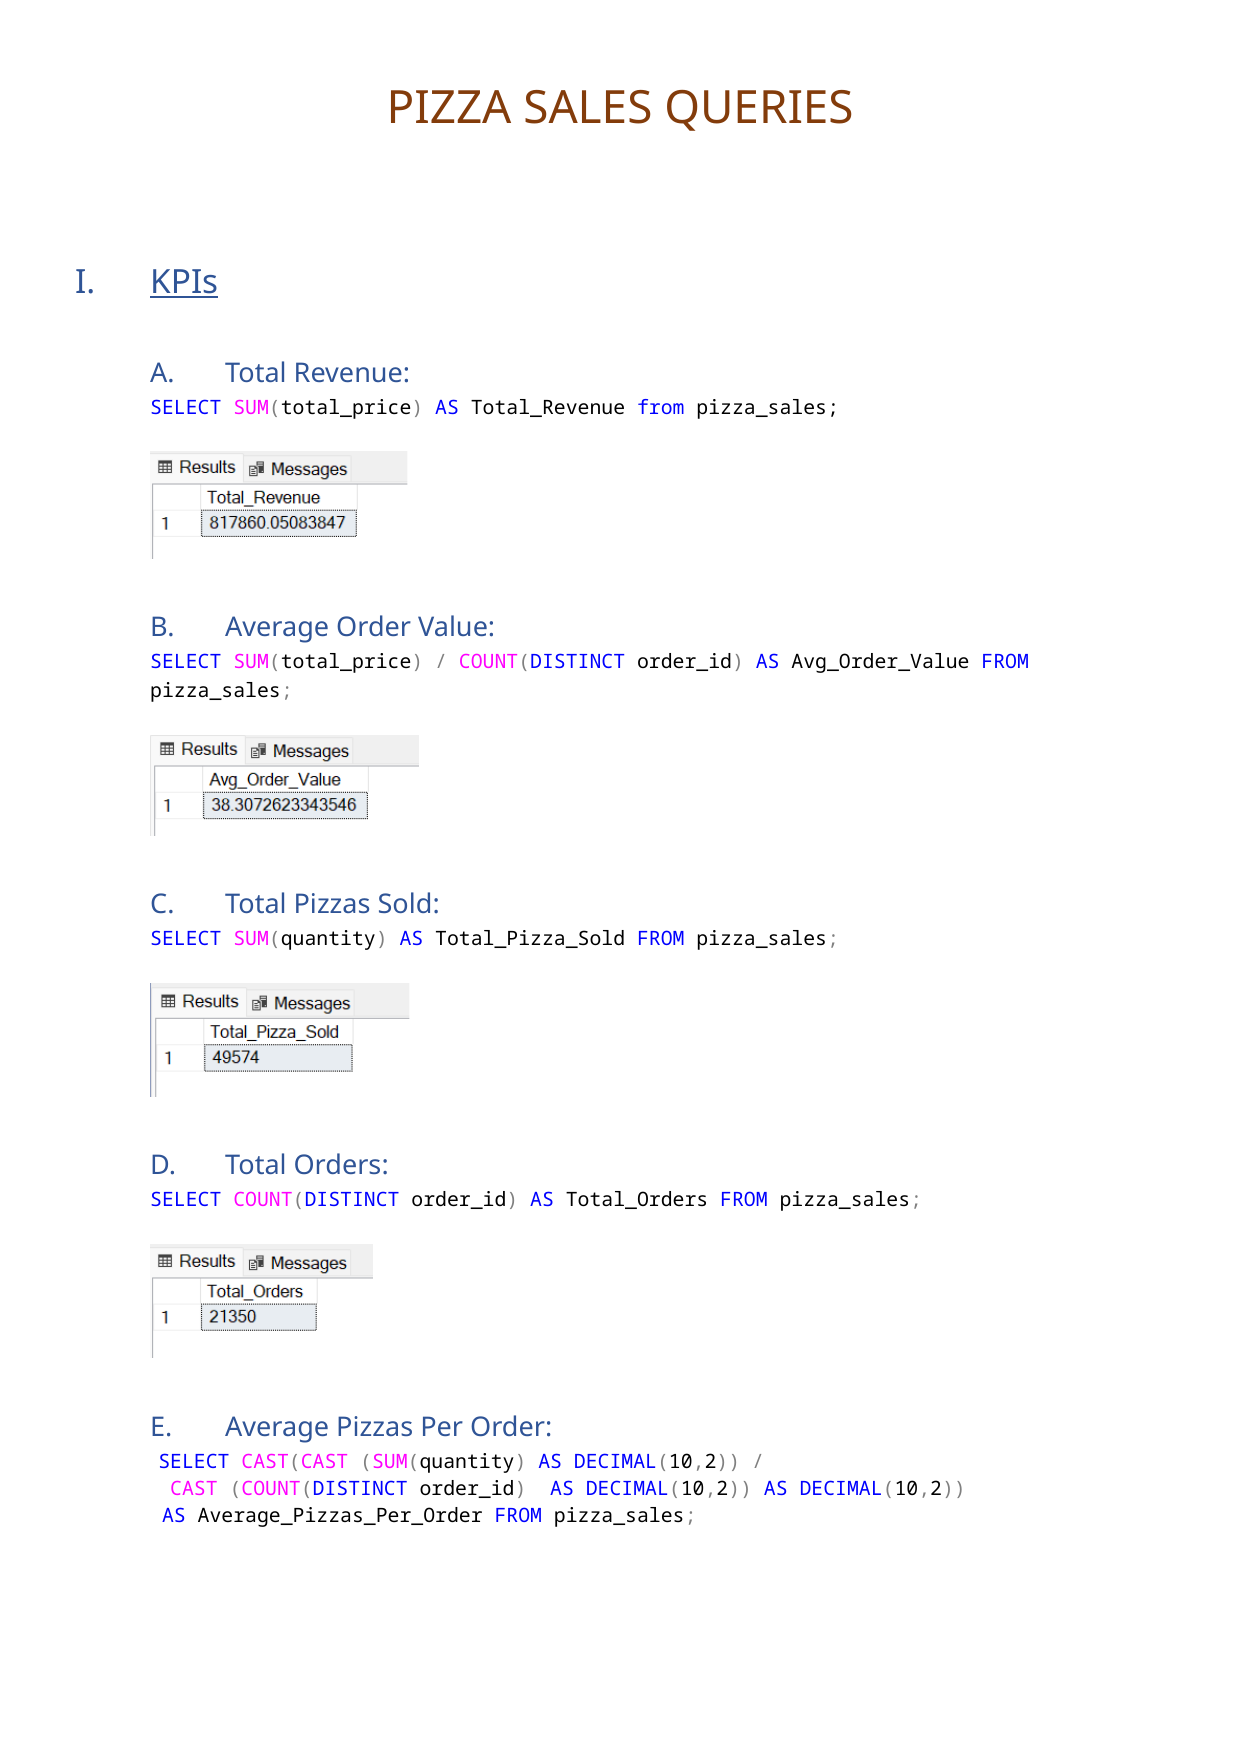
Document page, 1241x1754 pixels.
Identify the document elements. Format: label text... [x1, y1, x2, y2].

subtitle Total Orders: [150, 1145, 1165, 1182]
picture [150, 451, 408, 559]
subtitle Average Pizzas Per Order: [150, 1407, 1165, 1444]
picture [150, 735, 419, 836]
subtitle Total Revenue: [150, 353, 1165, 390]
picture [150, 983, 410, 1097]
subtitle Total Pizzas Sold: [150, 885, 1165, 922]
list SELECT COUNT(DISTINCT order_id) AS Total_Orders FROM pizza_sales; [150, 1185, 1165, 1212]
list SELECT SUM(quantity) AS Total_Pizza_Sold FROM pizza_sales; [150, 924, 1165, 952]
text SELECT CAST(CAST (SUM(quantity) AS DECIMAL(10,2)) / [75, 1447, 1165, 1474]
list SELECT SUM(total_price) AS Total_Revenue from pizza_sales; [150, 393, 1165, 420]
subtitle Average Order Value: [150, 608, 1165, 644]
picture [150, 1244, 373, 1358]
list SELECT SUM(total_price) / COUNT(DISTINCT order_id) AS Avg_Order_Value FROM pizza_sales; [150, 647, 1165, 703]
subtitle KPIs [75, 257, 1165, 303]
text CAST (COUNT(DISTINCT order_id) AS DECIMAL(10,2)) AS DECIMAL(10,2)) [75, 1474, 1165, 1501]
list AS Average_Pizzas_Per_Order FROM pizza_sales; [150, 1501, 1165, 1528]
text PIZZA SALES QUERIES [75, 75, 1165, 137]
